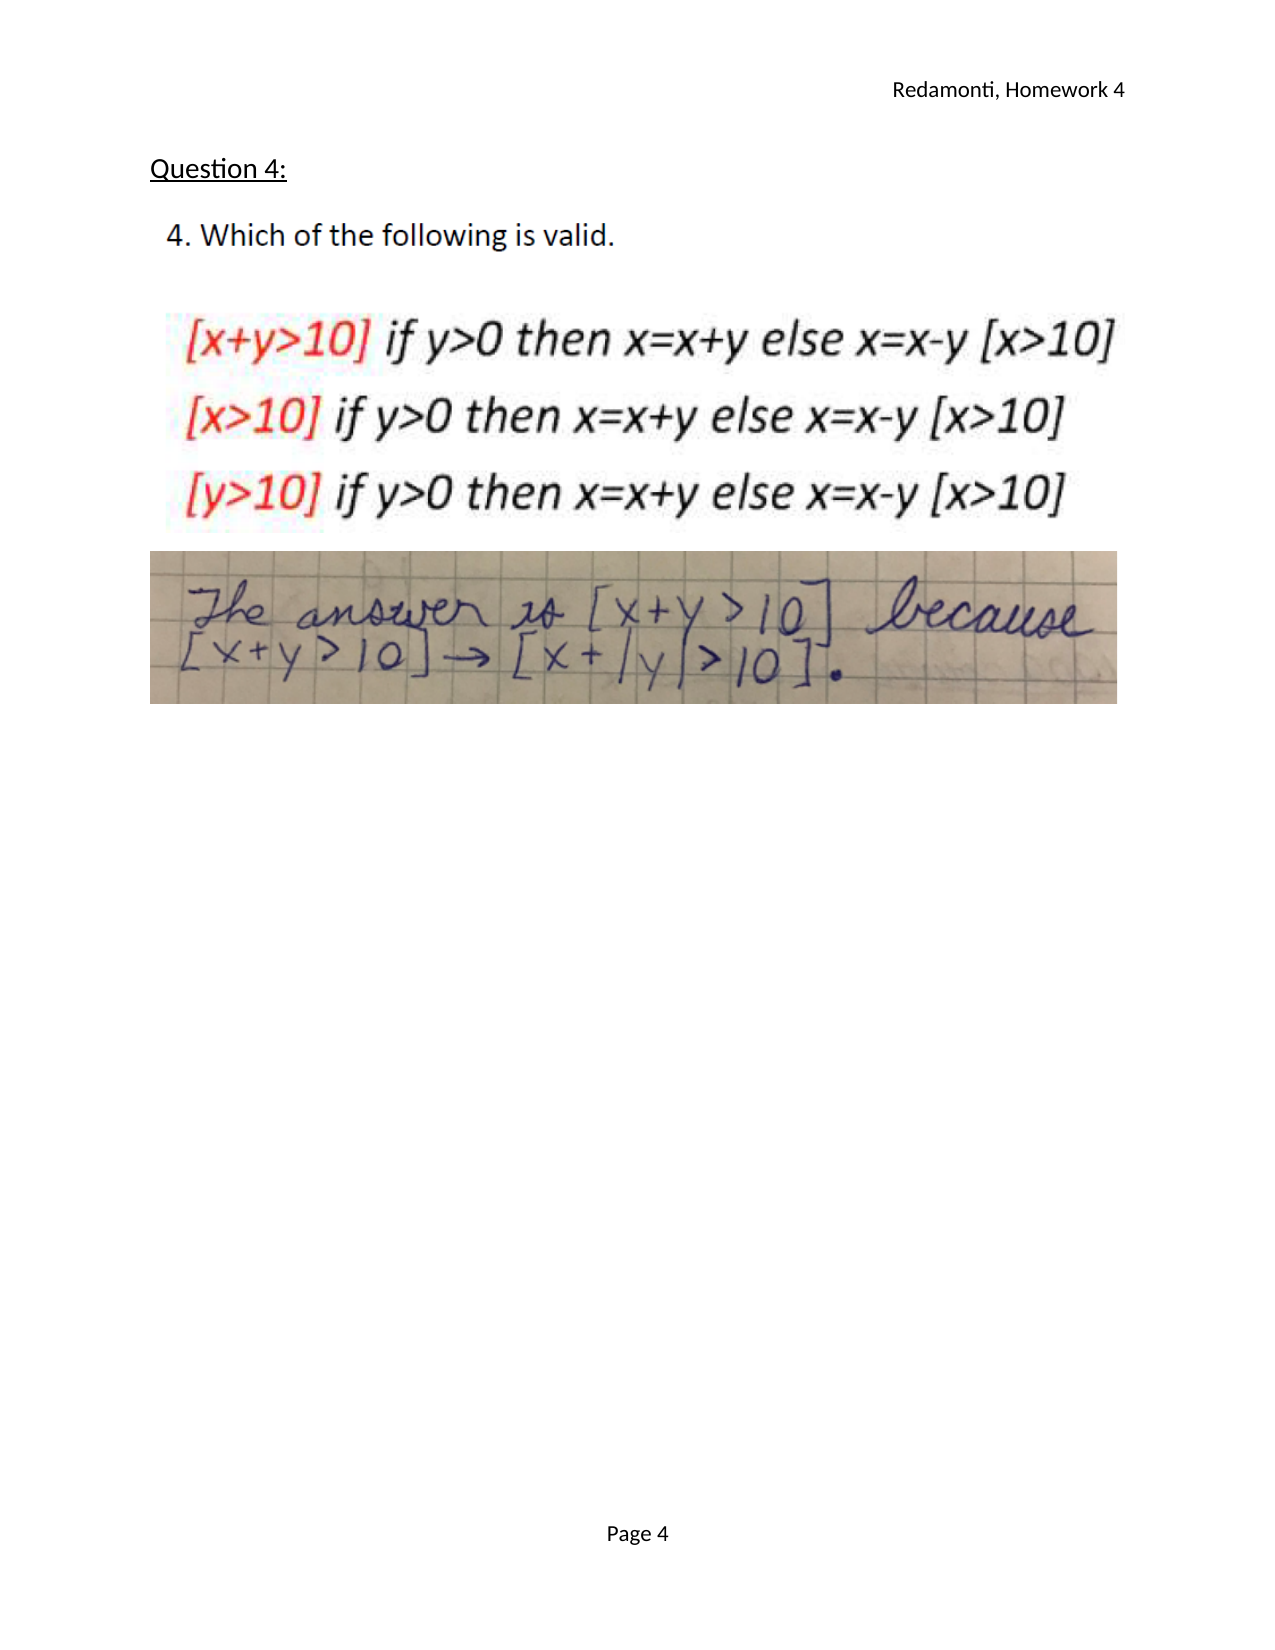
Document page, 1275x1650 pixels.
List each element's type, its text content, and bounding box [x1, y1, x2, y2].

picture [150, 551, 1118, 704]
text Question 4: [150, 150, 1125, 186]
picture [150, 205, 1125, 533]
